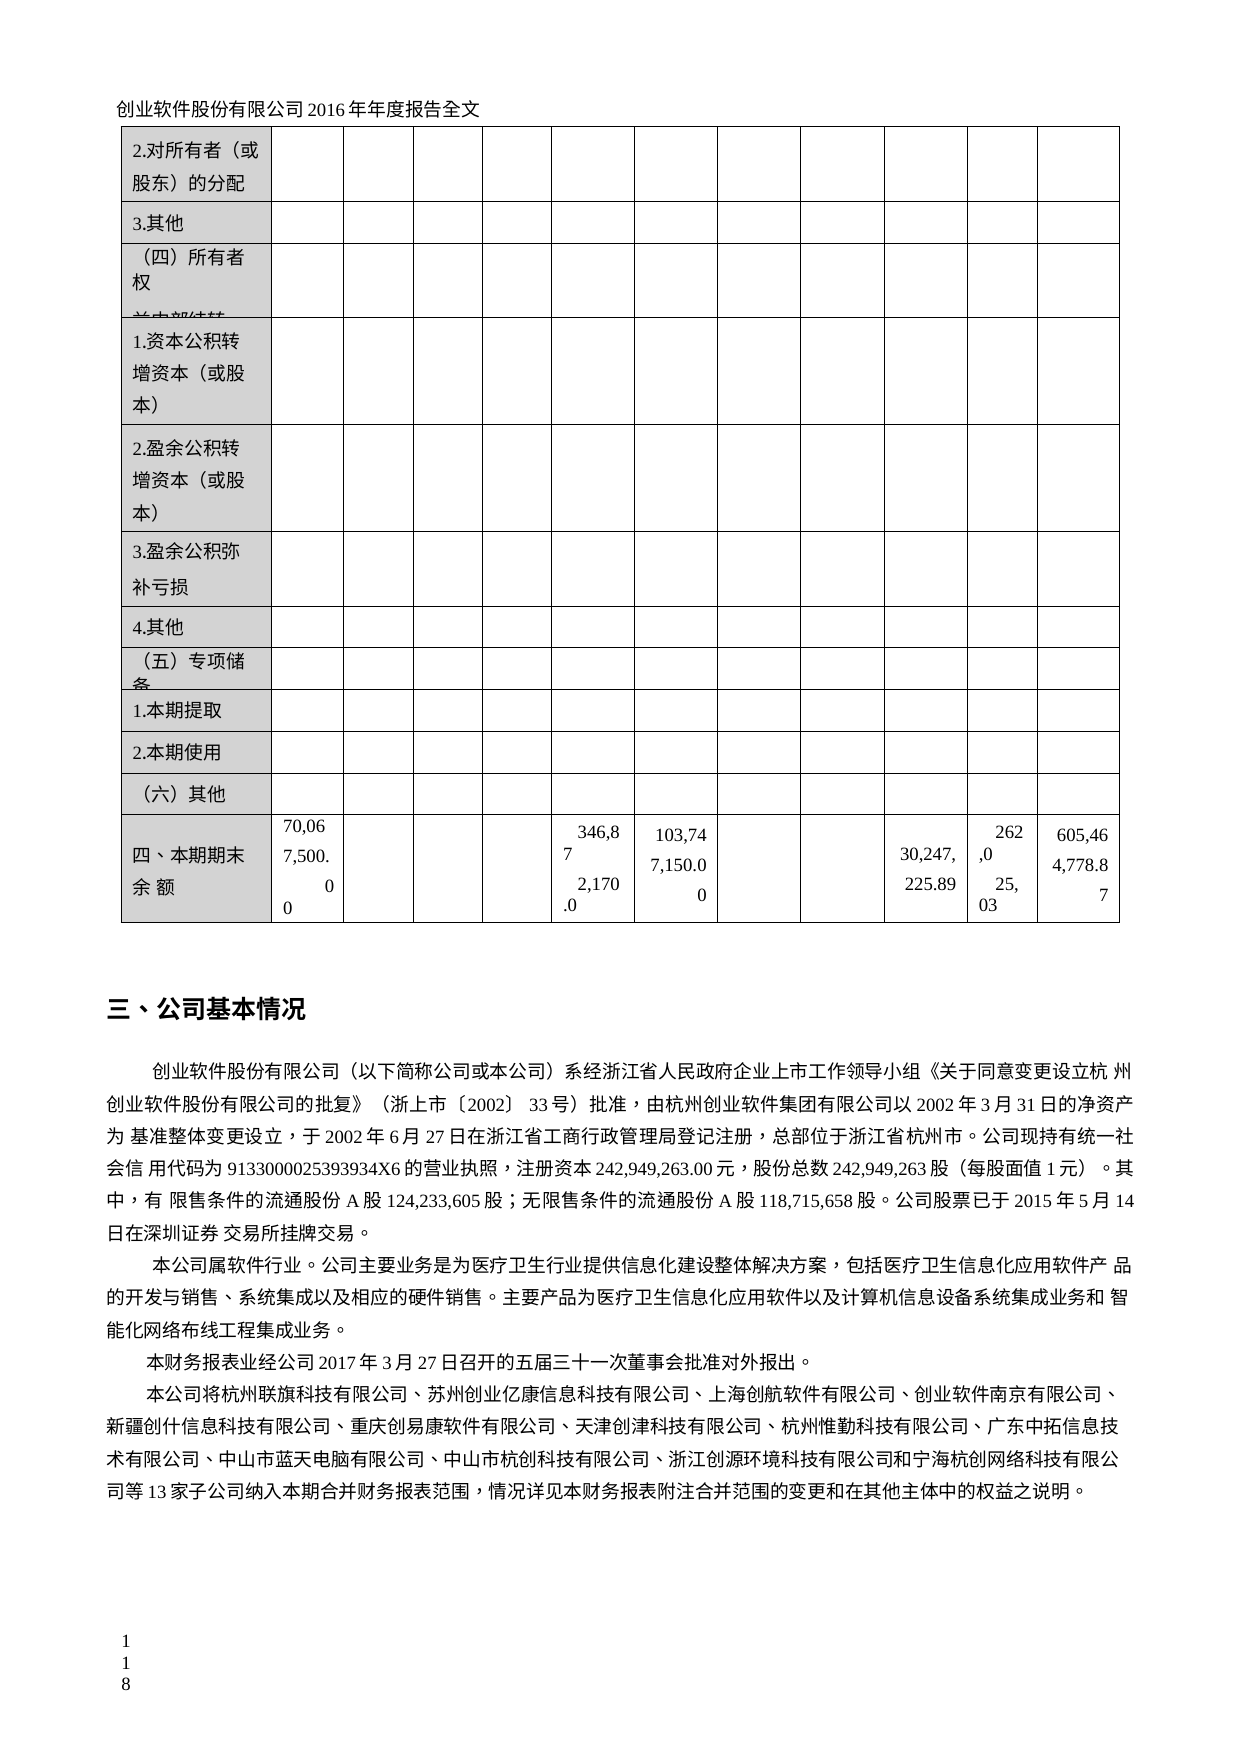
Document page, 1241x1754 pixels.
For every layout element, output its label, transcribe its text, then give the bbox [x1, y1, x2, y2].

text 本公司将杭州联旗科技有限公司、苏州创业亿康信息科技有限公司、上海创航软件有限公司、创业软件南京有限公司、 新疆创什信息科技有限公司、重庆创易康软件有限公司、天津创津科技有限公司、杭州惟勤科技有限公司、广东中拓信息技 术有限公司、中山市蓝天电脑有限公司、中山市杭创科技有限公司、浙江创源环境科技有限公司和宁海杭创网络科技有限公 司等13家子公司纳入本期合并财务报表范围，情况详见本财务报表附注合并范围的变更和在其他主体中的权益之说明。 [106, 1376, 1134, 1505]
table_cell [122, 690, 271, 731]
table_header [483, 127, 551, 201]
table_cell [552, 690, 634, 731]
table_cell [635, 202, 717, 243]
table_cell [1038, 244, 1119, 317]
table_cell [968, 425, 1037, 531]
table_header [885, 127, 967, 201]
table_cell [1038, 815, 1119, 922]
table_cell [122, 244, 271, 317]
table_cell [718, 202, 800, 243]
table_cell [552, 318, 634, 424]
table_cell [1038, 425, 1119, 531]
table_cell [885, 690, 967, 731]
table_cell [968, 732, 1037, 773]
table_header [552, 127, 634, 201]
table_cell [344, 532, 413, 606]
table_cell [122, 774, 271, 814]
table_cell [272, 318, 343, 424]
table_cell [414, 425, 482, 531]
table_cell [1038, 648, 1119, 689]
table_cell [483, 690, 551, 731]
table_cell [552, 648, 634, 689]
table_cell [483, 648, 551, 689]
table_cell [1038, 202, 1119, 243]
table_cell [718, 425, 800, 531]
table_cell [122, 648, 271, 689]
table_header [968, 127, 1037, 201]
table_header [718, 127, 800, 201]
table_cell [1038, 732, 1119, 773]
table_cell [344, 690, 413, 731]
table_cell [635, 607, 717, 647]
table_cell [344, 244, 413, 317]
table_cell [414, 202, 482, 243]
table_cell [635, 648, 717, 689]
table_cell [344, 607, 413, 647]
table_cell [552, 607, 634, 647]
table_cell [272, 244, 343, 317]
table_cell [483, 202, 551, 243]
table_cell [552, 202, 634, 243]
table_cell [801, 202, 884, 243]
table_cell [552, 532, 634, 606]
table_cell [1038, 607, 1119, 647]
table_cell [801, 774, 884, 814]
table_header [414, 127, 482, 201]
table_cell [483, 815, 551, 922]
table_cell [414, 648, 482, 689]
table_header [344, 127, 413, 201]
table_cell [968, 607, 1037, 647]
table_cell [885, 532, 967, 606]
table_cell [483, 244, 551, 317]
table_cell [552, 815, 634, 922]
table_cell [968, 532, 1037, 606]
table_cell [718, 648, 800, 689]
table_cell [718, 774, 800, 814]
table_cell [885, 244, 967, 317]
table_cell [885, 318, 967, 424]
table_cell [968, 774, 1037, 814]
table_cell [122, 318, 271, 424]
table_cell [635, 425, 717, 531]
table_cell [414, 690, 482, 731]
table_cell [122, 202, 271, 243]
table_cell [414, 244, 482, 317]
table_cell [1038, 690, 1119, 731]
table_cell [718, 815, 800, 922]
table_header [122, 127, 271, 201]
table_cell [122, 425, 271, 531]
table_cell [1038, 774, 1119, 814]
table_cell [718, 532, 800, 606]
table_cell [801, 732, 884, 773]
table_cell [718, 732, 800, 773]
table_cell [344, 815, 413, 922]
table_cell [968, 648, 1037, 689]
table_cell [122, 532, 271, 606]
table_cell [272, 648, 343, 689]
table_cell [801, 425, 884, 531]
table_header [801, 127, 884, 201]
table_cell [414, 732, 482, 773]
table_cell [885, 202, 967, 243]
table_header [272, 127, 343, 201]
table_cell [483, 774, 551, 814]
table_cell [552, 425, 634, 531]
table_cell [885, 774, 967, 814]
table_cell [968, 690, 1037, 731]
text 三、公司基本情况 [106, 992, 1134, 1026]
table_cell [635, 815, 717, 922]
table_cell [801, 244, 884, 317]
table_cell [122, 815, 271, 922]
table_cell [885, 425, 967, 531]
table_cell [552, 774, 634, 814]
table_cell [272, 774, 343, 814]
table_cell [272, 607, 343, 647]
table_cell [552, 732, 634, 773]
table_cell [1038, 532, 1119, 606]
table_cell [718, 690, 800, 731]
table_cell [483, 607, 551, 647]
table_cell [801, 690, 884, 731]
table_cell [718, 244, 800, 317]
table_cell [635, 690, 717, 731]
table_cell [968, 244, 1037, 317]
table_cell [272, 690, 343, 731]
text 本公司属软件行业。公司主要业务是为医疗卫生行业提供信息化建设整体解决方案，包括医疗卫生信息化应用软件产 品的开发与销售、系统集成以及相应的硬件销售。主要产品为医疗卫生信息化应用软件以及计算机信息设备系统集成业务和 智能化网络布线工程集成业务。 [106, 1247, 1134, 1343]
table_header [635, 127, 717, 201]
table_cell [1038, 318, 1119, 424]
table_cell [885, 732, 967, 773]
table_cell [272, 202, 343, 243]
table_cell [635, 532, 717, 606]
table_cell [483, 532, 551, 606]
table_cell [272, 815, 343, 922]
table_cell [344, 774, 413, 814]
text 创业软件股份有限公司（以下简称公司或本公司）系经浙江省人民政府企业上市工作领导小组《关于同意变更设立杭 州创业软件股份有限公司的批复》（浙上市〔2002〕 33号）批准，由杭州创业软件集团有限公司以2002年3月31日的净资产为 基准整体变更设立，于2002年6月27日在浙江省工商行政管理局登记注册，总部位于浙江省杭州市。公司现持有统一社会信 用代码为9133000025393934X6的营业执照，注册资本242,949,263.00元，股份总数242,949,263股（每股面值1元）。其中，有 限售条件的流通股份A股124,233,605股；无限售条件的流通股份A股118,715,658股。公司股票已于2015年5月14日在深圳证券 交易所挂牌交易。 [106, 1053, 1134, 1247]
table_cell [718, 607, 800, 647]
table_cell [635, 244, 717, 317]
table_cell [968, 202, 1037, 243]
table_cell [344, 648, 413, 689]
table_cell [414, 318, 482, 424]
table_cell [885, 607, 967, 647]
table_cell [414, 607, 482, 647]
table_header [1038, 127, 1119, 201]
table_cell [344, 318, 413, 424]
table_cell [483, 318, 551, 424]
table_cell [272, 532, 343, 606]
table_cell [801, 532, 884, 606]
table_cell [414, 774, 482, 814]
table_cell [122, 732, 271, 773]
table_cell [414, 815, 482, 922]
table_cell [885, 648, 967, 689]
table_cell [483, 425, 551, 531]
text 本财务报表业经公司2017年3月27日召开的五届三十一次董事会批准对外报出。 [106, 1343, 1134, 1376]
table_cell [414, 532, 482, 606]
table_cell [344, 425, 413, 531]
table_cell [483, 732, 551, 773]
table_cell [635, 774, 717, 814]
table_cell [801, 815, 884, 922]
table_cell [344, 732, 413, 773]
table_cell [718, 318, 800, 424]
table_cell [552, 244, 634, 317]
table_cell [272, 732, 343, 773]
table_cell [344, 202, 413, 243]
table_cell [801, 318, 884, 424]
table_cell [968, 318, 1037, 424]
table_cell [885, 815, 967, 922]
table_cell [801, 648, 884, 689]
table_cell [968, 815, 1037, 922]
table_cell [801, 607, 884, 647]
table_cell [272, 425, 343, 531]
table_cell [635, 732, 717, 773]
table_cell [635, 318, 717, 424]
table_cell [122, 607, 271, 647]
